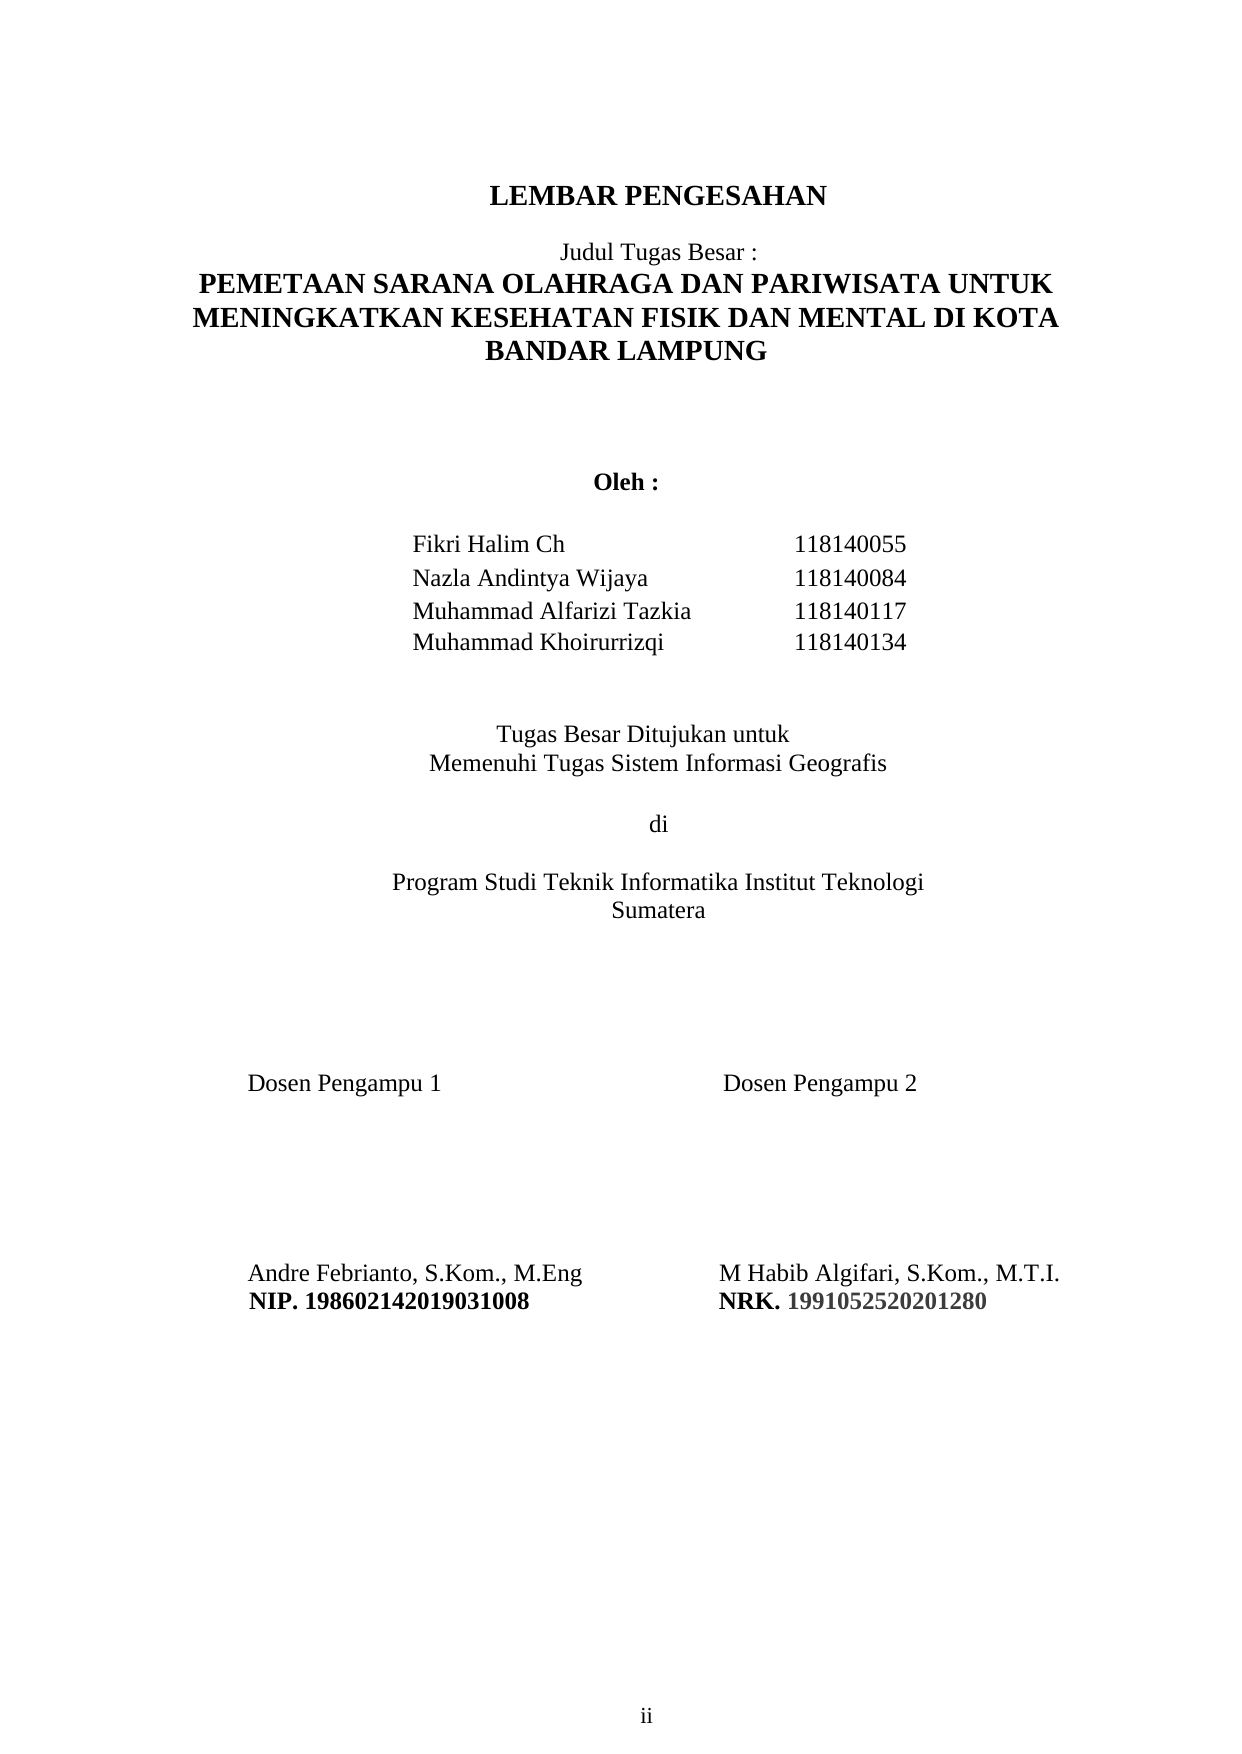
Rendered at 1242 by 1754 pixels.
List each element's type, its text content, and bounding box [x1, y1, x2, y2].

text Andre Febrianto, S.Kom., M.Eng M Habib Algifari, S.Kom., M.T.I. [247, 1258, 1077, 1286]
text NIP. 198602142019031008 NRK. 1991052520201280 [249, 1286, 1077, 1315]
table_header Fikri Halim Ch [407, 531, 742, 561]
text di [278, 809, 1039, 838]
text Oleh : [175, 467, 1077, 496]
table_cell Muhammad Khoirurrizqi [407, 627, 742, 657]
table_cell 118140134 [743, 627, 911, 657]
table_cell Muhammad Alfarizi Tazkia [407, 594, 742, 627]
subtitle LEMBAR PENGESAHAN [278, 178, 1038, 211]
table_cell Nazla Andintya Wijaya [407, 561, 742, 594]
text Judul Tugas Besar : [278, 237, 1039, 266]
table_cell 118140117 [743, 594, 911, 627]
text PEMETAAN SARANA OLAHRAGA DAN PARIWISATA UNTUK MENINGKATKAN KESEHATAN FISIK DAN MENTAL DI KOTA BANDAR LAMPUNG [175, 266, 1077, 367]
text Tugas Besar Ditujukan untuk Memenuhi Tugas Sistem Informasi Geografis [429, 719, 889, 777]
table_header 118140055 [743, 531, 911, 561]
table_cell 118140084 [743, 561, 911, 594]
text Dosen Pengampu 1 Dosen Pengampu 2 [247, 1068, 1077, 1097]
text Program Studi Teknik Informatika Institut Teknologi Sumatera [391, 867, 925, 924]
